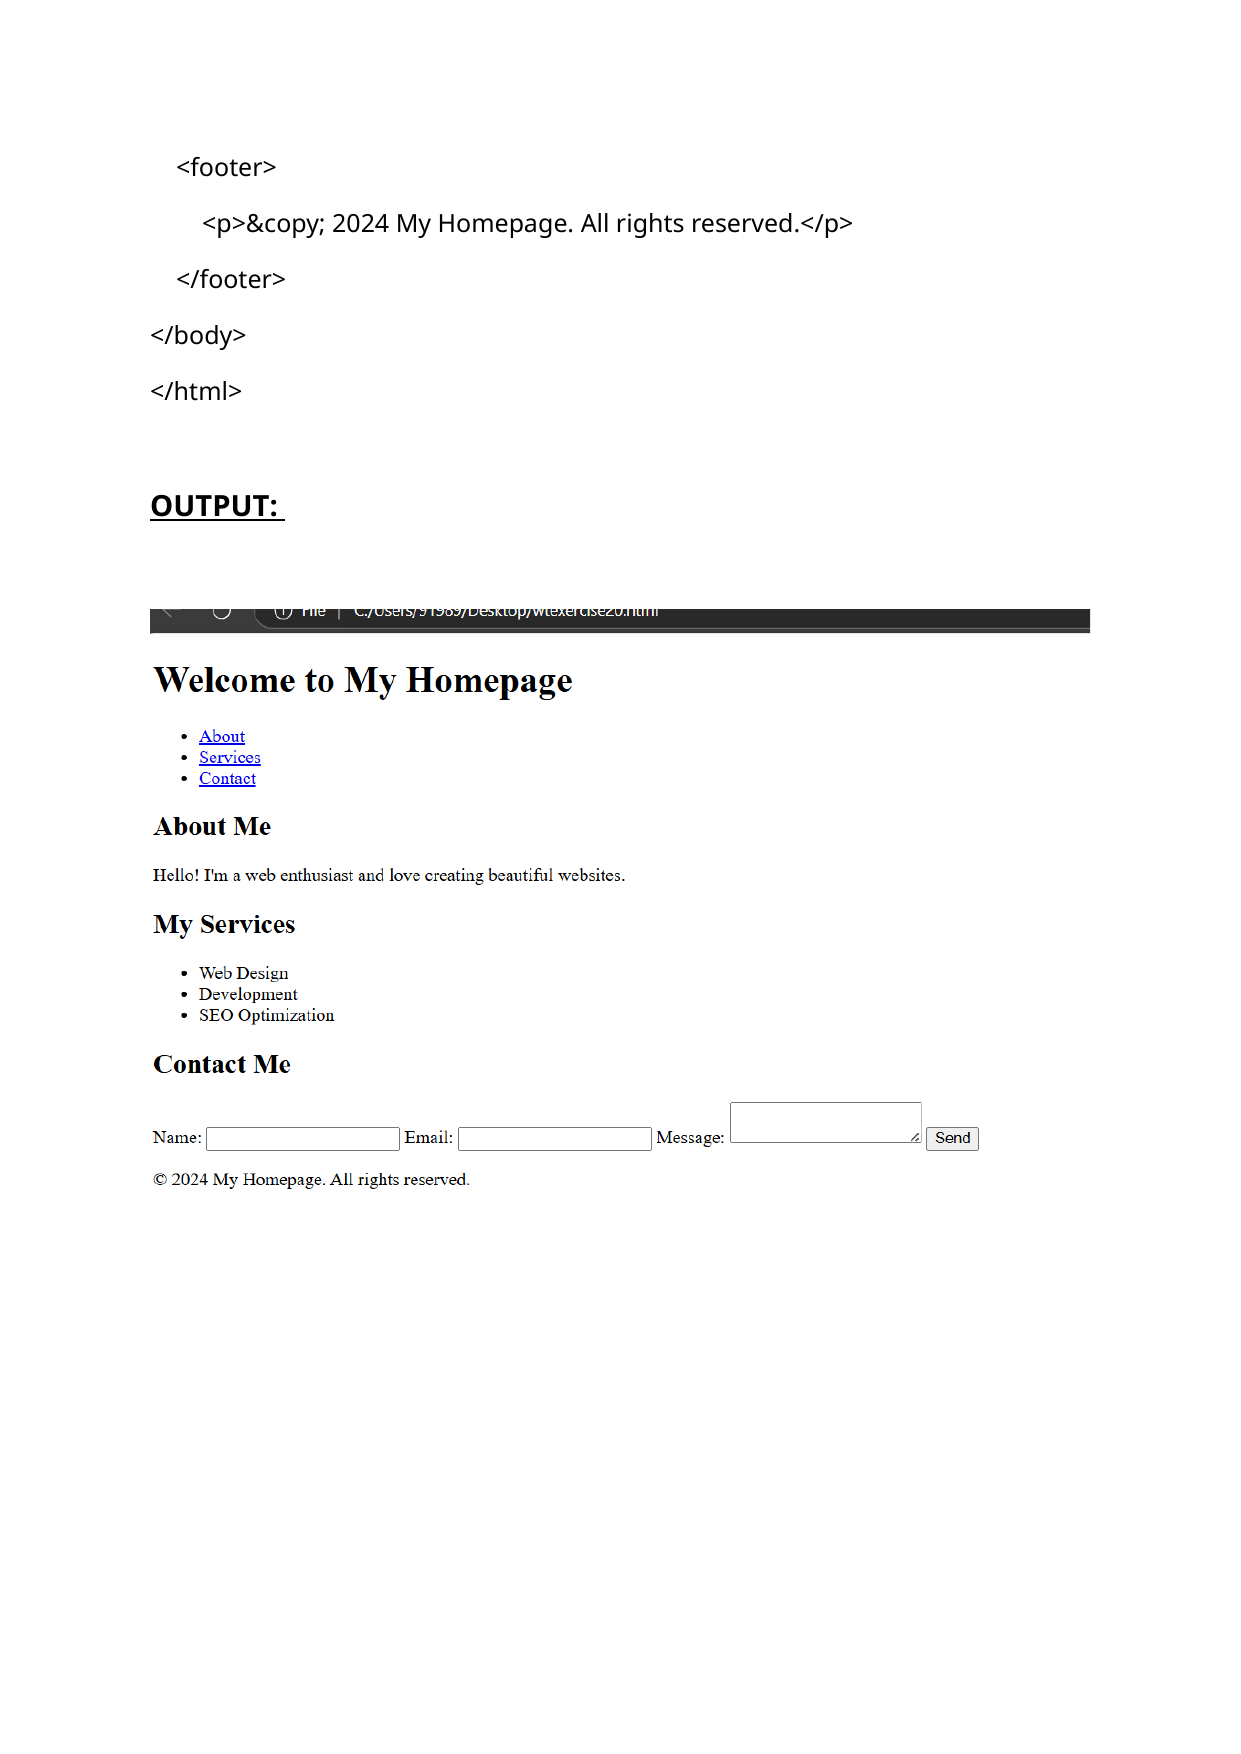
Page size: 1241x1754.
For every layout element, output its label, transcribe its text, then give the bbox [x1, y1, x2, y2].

picture [150, 609, 1091, 1365]
text OUTPUT: [150, 485, 1090, 525]
text </body> [150, 317, 1090, 352]
text </html> [150, 373, 1090, 407]
text <footer> [150, 150, 1090, 184]
text <p>&copy; 2024 My Homepage. All rights reserved.</p> [150, 206, 1090, 240]
text </footer> [150, 262, 1090, 296]
